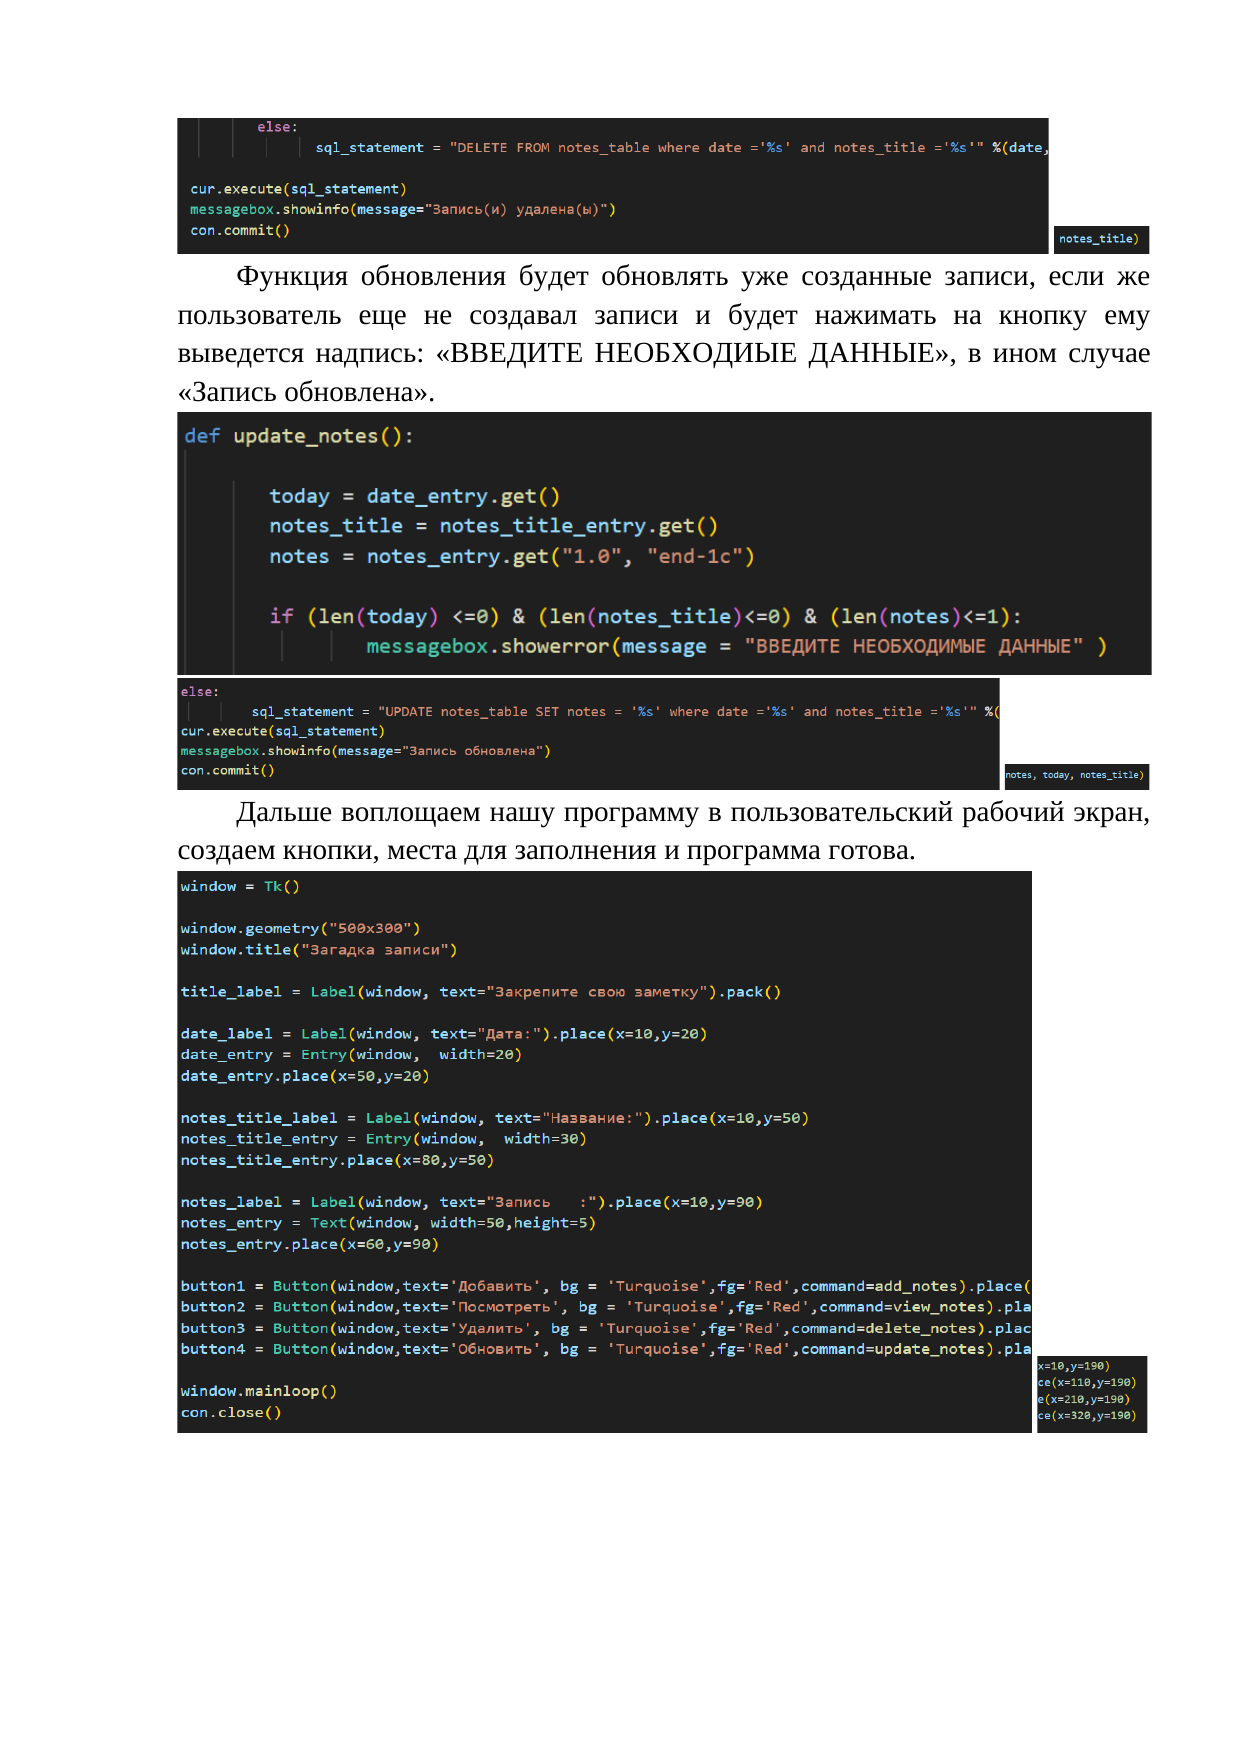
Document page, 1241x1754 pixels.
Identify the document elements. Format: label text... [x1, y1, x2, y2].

picture [177, 118, 1049, 254]
picture [1004, 764, 1150, 790]
list Дальше воплощаем нашу программу в пользовательский рабочий экран, создаем кнопки, места для заполнения и программа готова. [177, 794, 1152, 866]
picture [1054, 226, 1150, 254]
picture [177, 678, 1000, 790]
picture [1037, 1356, 1148, 1433]
list Функция обновления будет обновлять уже созданные записи, если же пользователь еще не создавал записи и будет нажимать на кнопку ему выведется надпись: «ВВЕДИТЕ НЕОБХОДИЫЕ ДАННЫЕ», в ином случае «Запись обновлена». [177, 258, 1152, 407]
picture [177, 412, 1152, 675]
picture [177, 871, 1032, 1433]
